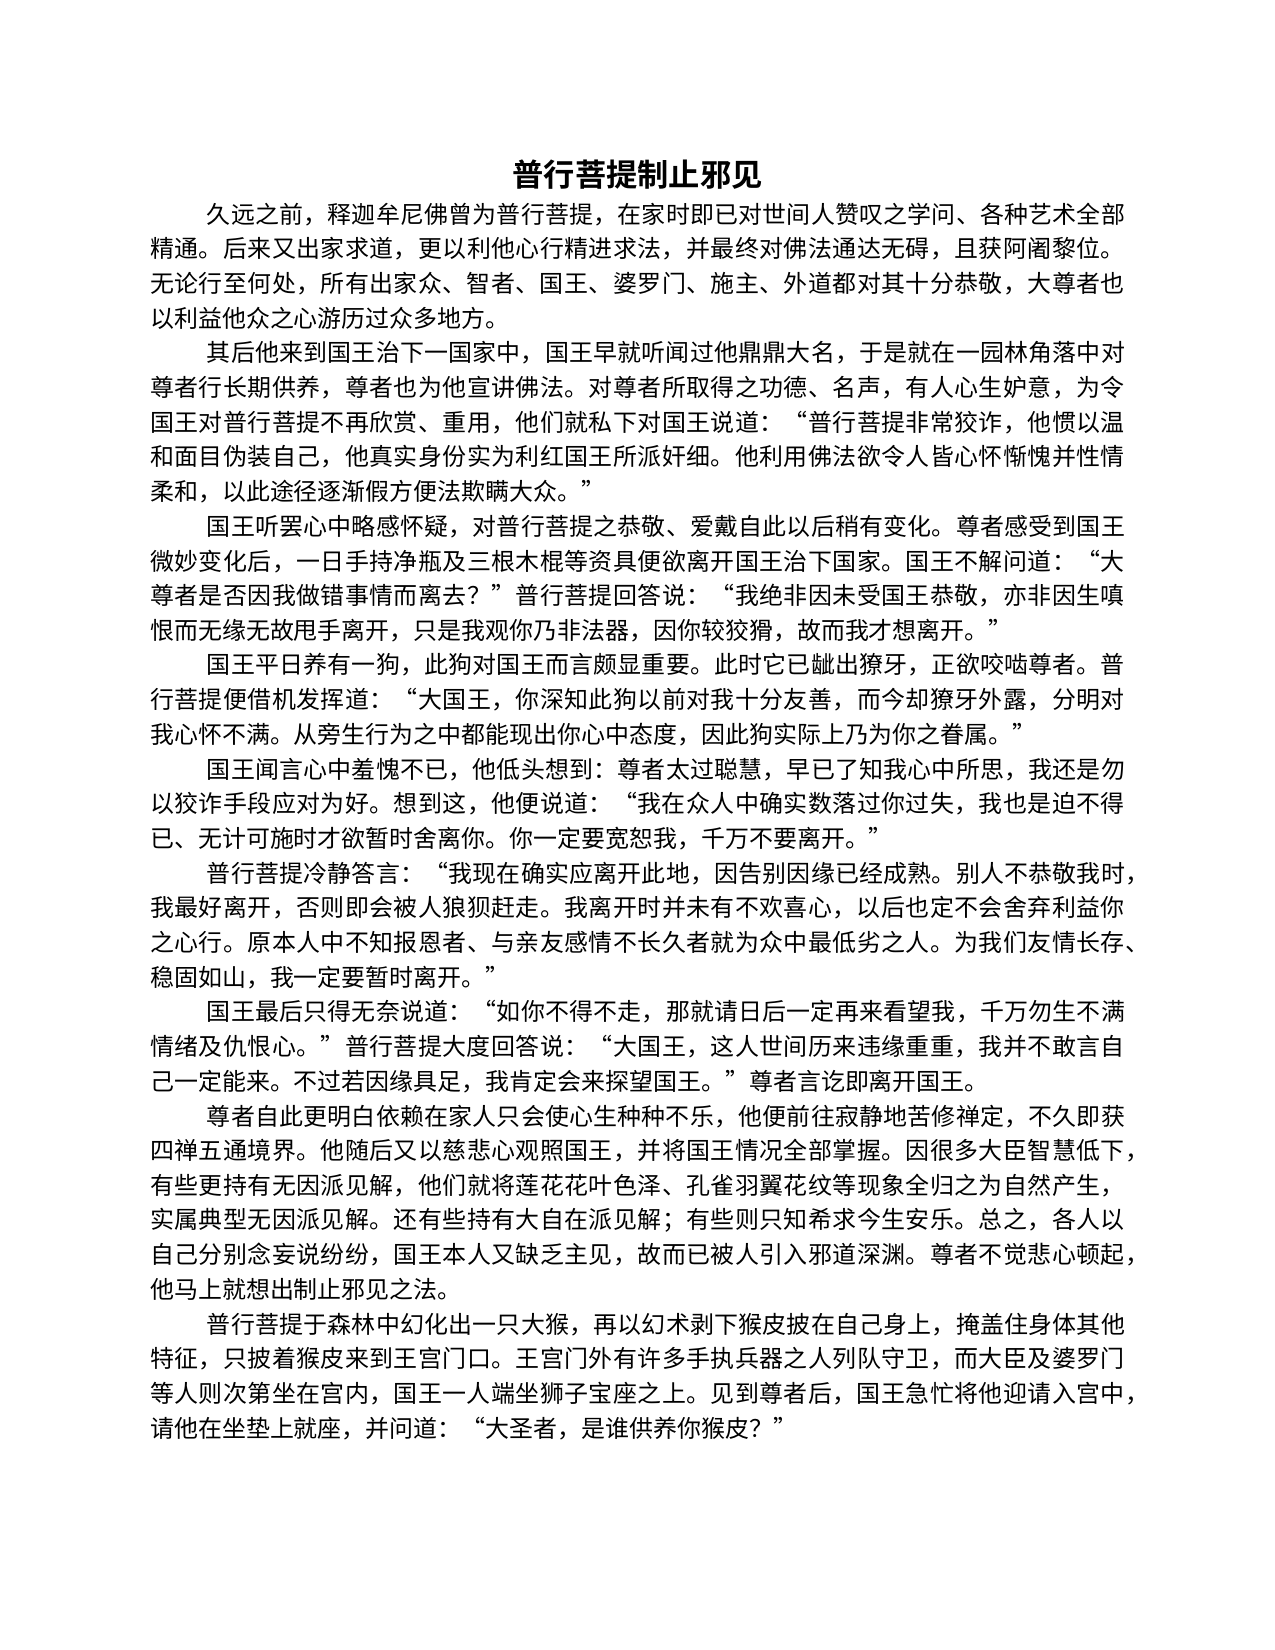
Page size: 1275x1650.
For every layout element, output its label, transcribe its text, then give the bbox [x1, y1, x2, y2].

subtitle 普行菩提制止邪见 [150, 150, 1125, 195]
text 国王闻言心中羞愧不已，他低头想到：尊者太过聪慧，早已了知我心中所思，我还是勿以狡诈手段应对为好。想到这，他便说道：“我在众人中确实数落过你过失，我也是迫不得已、无计可施时才欲暂时舍离你。你一定要宽恕我，千万不要离开。” [150, 750, 1125, 854]
text 国王听罢心中略感怀疑，对普行菩提之恭敬、爱戴自此以后稍有变化。尊者感受到国王微妙变化后，一日手持净瓶及三根木棍等资具便欲离开国王治下国家。国王不解问道：“大尊者是否因我做错事情而离去？”普行菩提回答说：“我绝非因未受国王恭敬，亦非因生嗔恨而无缘无故甩手离开，只是我观你乃非法器，因你较狡猾，故而我才想离开。” [150, 507, 1125, 646]
text 尊者自此更明白依赖在家人只会使心生种种不乐，他便前往寂静地苦修禅定，不久即获四禅五通境界。他随后又以慈悲心观照国王，并将国王情况全部掌握。因很多大臣智慧低下，有些更持有无因派见解，他们就将莲花花叶色泽、孔雀羽翼花纹等现象全归之为自然产生，实属典型无因派见解。还有些持有大自在派见解；有些则只知希求今生安乐。总之，各人以自己分别念妄说纷纷，国王本人又缺乏主见，故而已被人引入邪道深渊。尊者不觉悲心顿起，他马上就想出制止邪见之法。 [150, 1097, 1125, 1305]
text 久远之前，释迦牟尼佛曾为普行菩提，在家时即已对世间人赞叹之学问、各种艺术全部精通。后来又出家求道，更以利他心行精进求法，并最终对佛法通达无碍，且获阿阇黎位。无论行至何处，所有出家众、智者、国王、婆罗门、施主、外道都对其十分恭敬，大尊者也以利益他众之心游历过众多地方。 [150, 195, 1125, 334]
text 其后他来到国王治下一国家中，国王早就听闻过他鼎鼎大名，于是就在一园林角落中对尊者行长期供养，尊者也为他宣讲佛法。对尊者所取得之功德、名声，有人心生妒意，为令国王对普行菩提不再欣赏、重用，他们就私下对国王说道：“普行菩提非常狡诈，他惯以温和面目伪装自己，他真实身份实为利红国王所派奸细。他利用佛法欲令人皆心怀惭愧并性情柔和，以此途径逐渐假方便法欺瞒大众。” [150, 334, 1125, 507]
text 国王平日养有一狗，此狗对国王而言颇显重要。此时它已龇出獠牙，正欲咬啮尊者。普行菩提便借机发挥道：“大国王，你深知此狗以前对我十分友善，而今却獠牙外露，分明对我心怀不满。从旁生行为之中都能现出你心中态度，因此狗实际上乃为你之眷属。” [150, 646, 1125, 750]
text 普行菩提于森林中幻化出一只大猴，再以幻术剥下猴皮披在自己身上，掩盖住身体其他特征，只披着猴皮来到王宫门口。王宫门外有许多手执兵器之人列队守卫，而大臣及婆罗门等人则次第坐在宫内，国王一人端坐狮子宝座之上。见到尊者后，国王急忙将他迎请入宫中，请他在坐垫上就座，并问道：“大圣者，是谁供养你猴皮？” [150, 1305, 1125, 1444]
text 普行菩提冷静答言：“我现在确实应离开此地，因告别因缘已经成熟。别人不恭敬我时，我最好离开，否则即会被人狼狈赶走。我离开时并未有不欢喜心，以后也定不会舍弃利益你之心行。原本人中不知报恩者、与亲友感情不长久者就为众中最低劣之人。为我们友情长存、稳固如山，我一定要暂时离开。” [150, 854, 1125, 993]
text 国王最后只得无奈说道：“如你不得不走，那就请日后一定再来看望我，千万勿生不满情绪及仇恨心。”普行菩提大度回答说：“大国王，这人世间历来违缘重重，我并不敢言自己一定能来。不过若因缘具足，我肯定会来探望国王。”尊者言讫即离开国王。 [150, 993, 1125, 1097]
